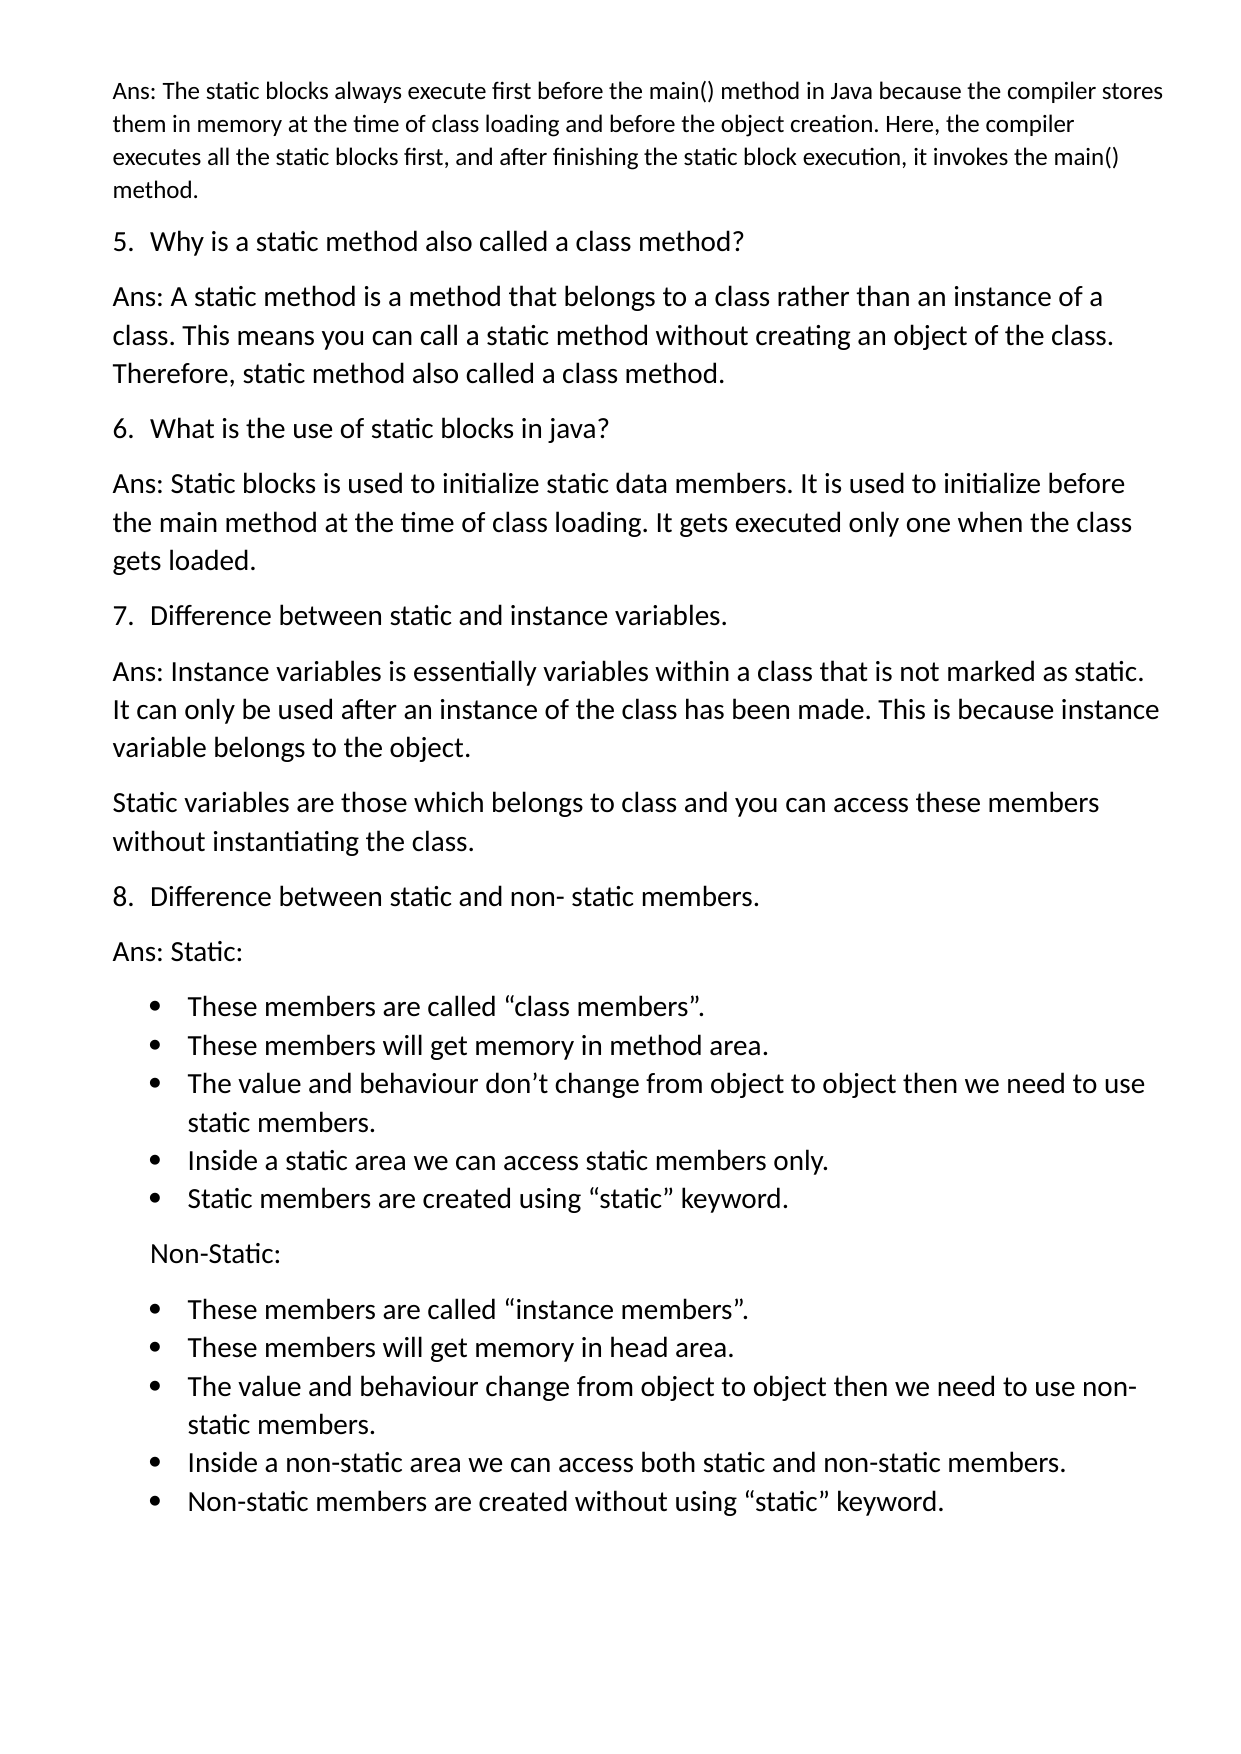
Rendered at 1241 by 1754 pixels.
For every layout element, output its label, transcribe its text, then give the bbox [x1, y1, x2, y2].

text Ans: Static: [112, 933, 1165, 969]
list These members are called “instance members”. [150, 1291, 1165, 1326]
list Non-static members are created without using “static” keyword. [150, 1483, 1165, 1518]
list These members are called “class members”. [150, 988, 1165, 1024]
list Why is a static method also called a class method? [112, 223, 1165, 259]
list Inside a non-static area we can access both static and non-static members. [150, 1444, 1165, 1480]
list The value and behaviour change from object to object then we need to use non-static members. [150, 1368, 1165, 1442]
text Ans: The static blocks always execute first before the main() method in Java because the compiler stores them in memory at the time of class loading and before the object creation. Here, the compiler executes all the static blocks first, and after finishing the static block execution, it invokes the main() method. [112, 75, 1165, 204]
text Static variables are those which belongs to class and you can access these members without instantiating the class. [112, 784, 1165, 859]
list The value and behaviour don’t change from object to object then we need to use static members. [150, 1065, 1165, 1139]
list Difference between static and instance variables. [112, 597, 1165, 633]
text Ans: Instance variables is essentially variables within a class that is not marked as static. It can only be used after an instance of the class has been made. This is because instance variable belongs to the object. [112, 653, 1165, 765]
text Non-Static: [150, 1236, 1165, 1271]
list Static members are created using “static” keyword. [150, 1181, 1165, 1216]
text Ans: A static method is a method that belongs to a class rather than an instance of a class. This means you can call a static method without creating an object of the class. Therefore, static method also called a class method. [112, 278, 1165, 391]
list These members will get memory in method area. [150, 1027, 1165, 1062]
list Difference between static and non- static members. [112, 878, 1165, 914]
list Inside a static area we can access static members only. [150, 1142, 1165, 1178]
text Ans: Static blocks is used to initialize static data members. It is used to initialize before the main method at the time of class loading. It gets executed only one when the class gets loaded. [112, 466, 1165, 578]
list What is the use of static blocks in java? [112, 410, 1165, 446]
list These members will get memory in head area. [150, 1329, 1165, 1365]
